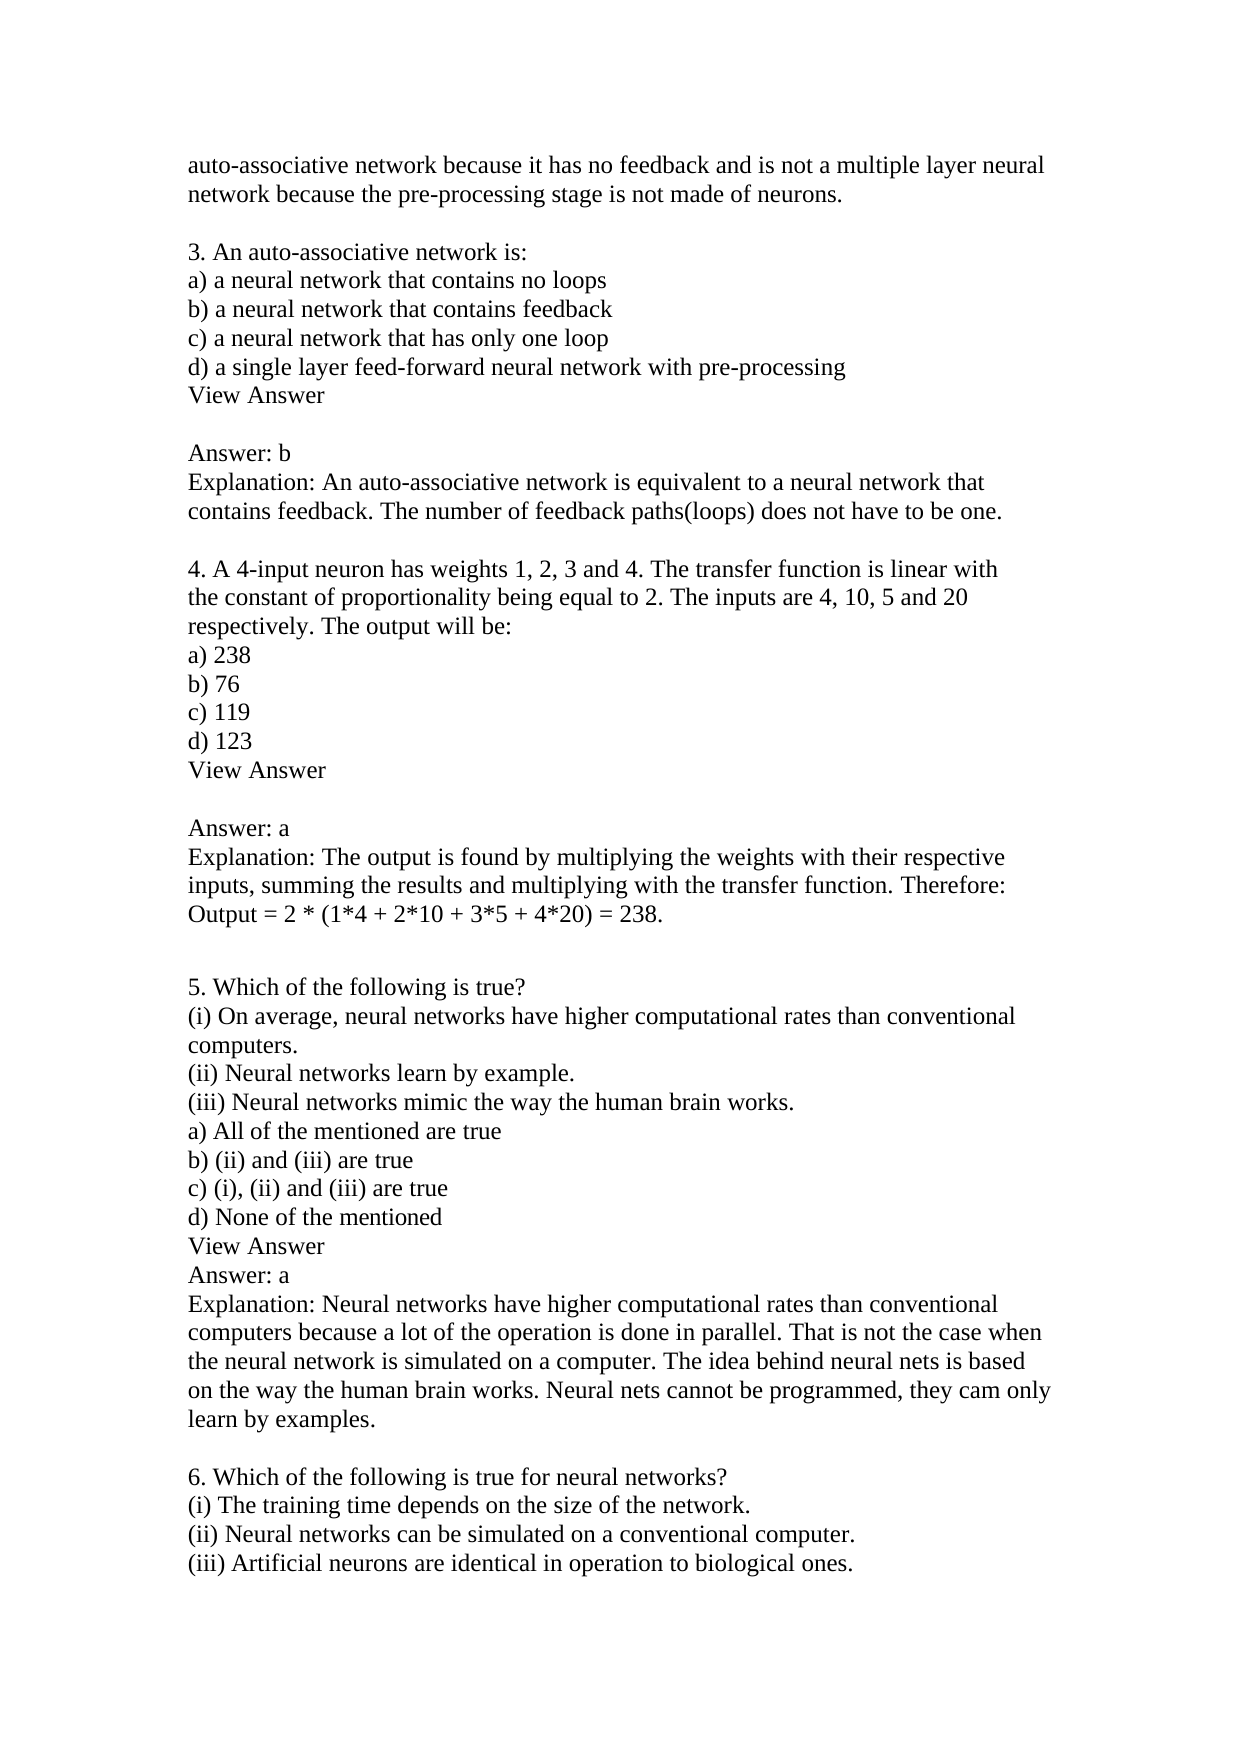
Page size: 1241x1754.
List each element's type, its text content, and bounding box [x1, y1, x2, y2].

list a neural network that contains no loops [188, 265, 1065, 294]
list Neural networks mimic the way the human brain works. [188, 1087, 1065, 1116]
list (ii) and (iii) are true [188, 1145, 1065, 1173]
list None of the mentioned View Answer [188, 1202, 445, 1260]
list An auto-associative network is: [188, 237, 1065, 265]
list Which of the following is true for neural networks? [188, 1462, 1065, 1490]
text Explanation: An auto-associative network is equivalent to a neural network that contains feedback. The number of feedback paths(loops) does not have to be one. [188, 467, 1005, 524]
list The training time depends on the size of the network. [188, 1490, 1065, 1519]
text a) 238 [188, 640, 1065, 669]
text auto-associative network because it has no feedback and is not a multiple layer neural network because the pre-processing stage is not made of neurons. [188, 150, 1048, 207]
list Which of the following is true? [188, 972, 1065, 1001]
text Answer: a [188, 1260, 1065, 1289]
list a single layer feed-forward neural network with pre-processing View Answer [188, 352, 847, 409]
text d) 123 [188, 726, 1065, 755]
text c) 119 [188, 697, 1065, 726]
list Artificial neurons are identical in operation to biological ones. [188, 1548, 1065, 1577]
text Answer: a [188, 813, 1065, 842]
list a neural network that has only one loop [188, 323, 1065, 352]
list Neural networks can be simulated on a conventional computer. [188, 1519, 1065, 1548]
list On average, neural networks have higher computational rates than conventional computers. [188, 1001, 1017, 1058]
text View Answer [188, 755, 1065, 784]
list (i), (ii) and (iii) are true [188, 1173, 1065, 1202]
text Explanation: Neural networks have higher computational rates than conventional computers because a lot of the operation is done in parallel. That is not the case when the neural network is simulated on a computer. The idea behind neural nets is based on the way the human brain works. Neural nets cannot be programmed, they cam only learn by examples. [188, 1289, 1052, 1432]
text Explanation: The output is found by multiplying the weights with their respective inputs, summing the results and multiplying with the transfer function. Therefore: Output = 2 * (1*4 + 2*10 + 3*5 + 4*20) = 238. [188, 842, 1006, 928]
list Neural networks learn by example. [188, 1058, 1065, 1087]
list a neural network that contains feedback [188, 294, 1065, 323]
list All of the mentioned are true [188, 1116, 1065, 1145]
text Answer: b [188, 438, 1065, 467]
text b) 76 [188, 669, 1065, 697]
list A 4-input neuron has weights 1, 2, 3 and 4. The transfer function is linear with the constant of proportionality being equal to 2. The inputs are 4, 10, 5 and 20 respectively. The output will be: [188, 554, 1033, 640]
